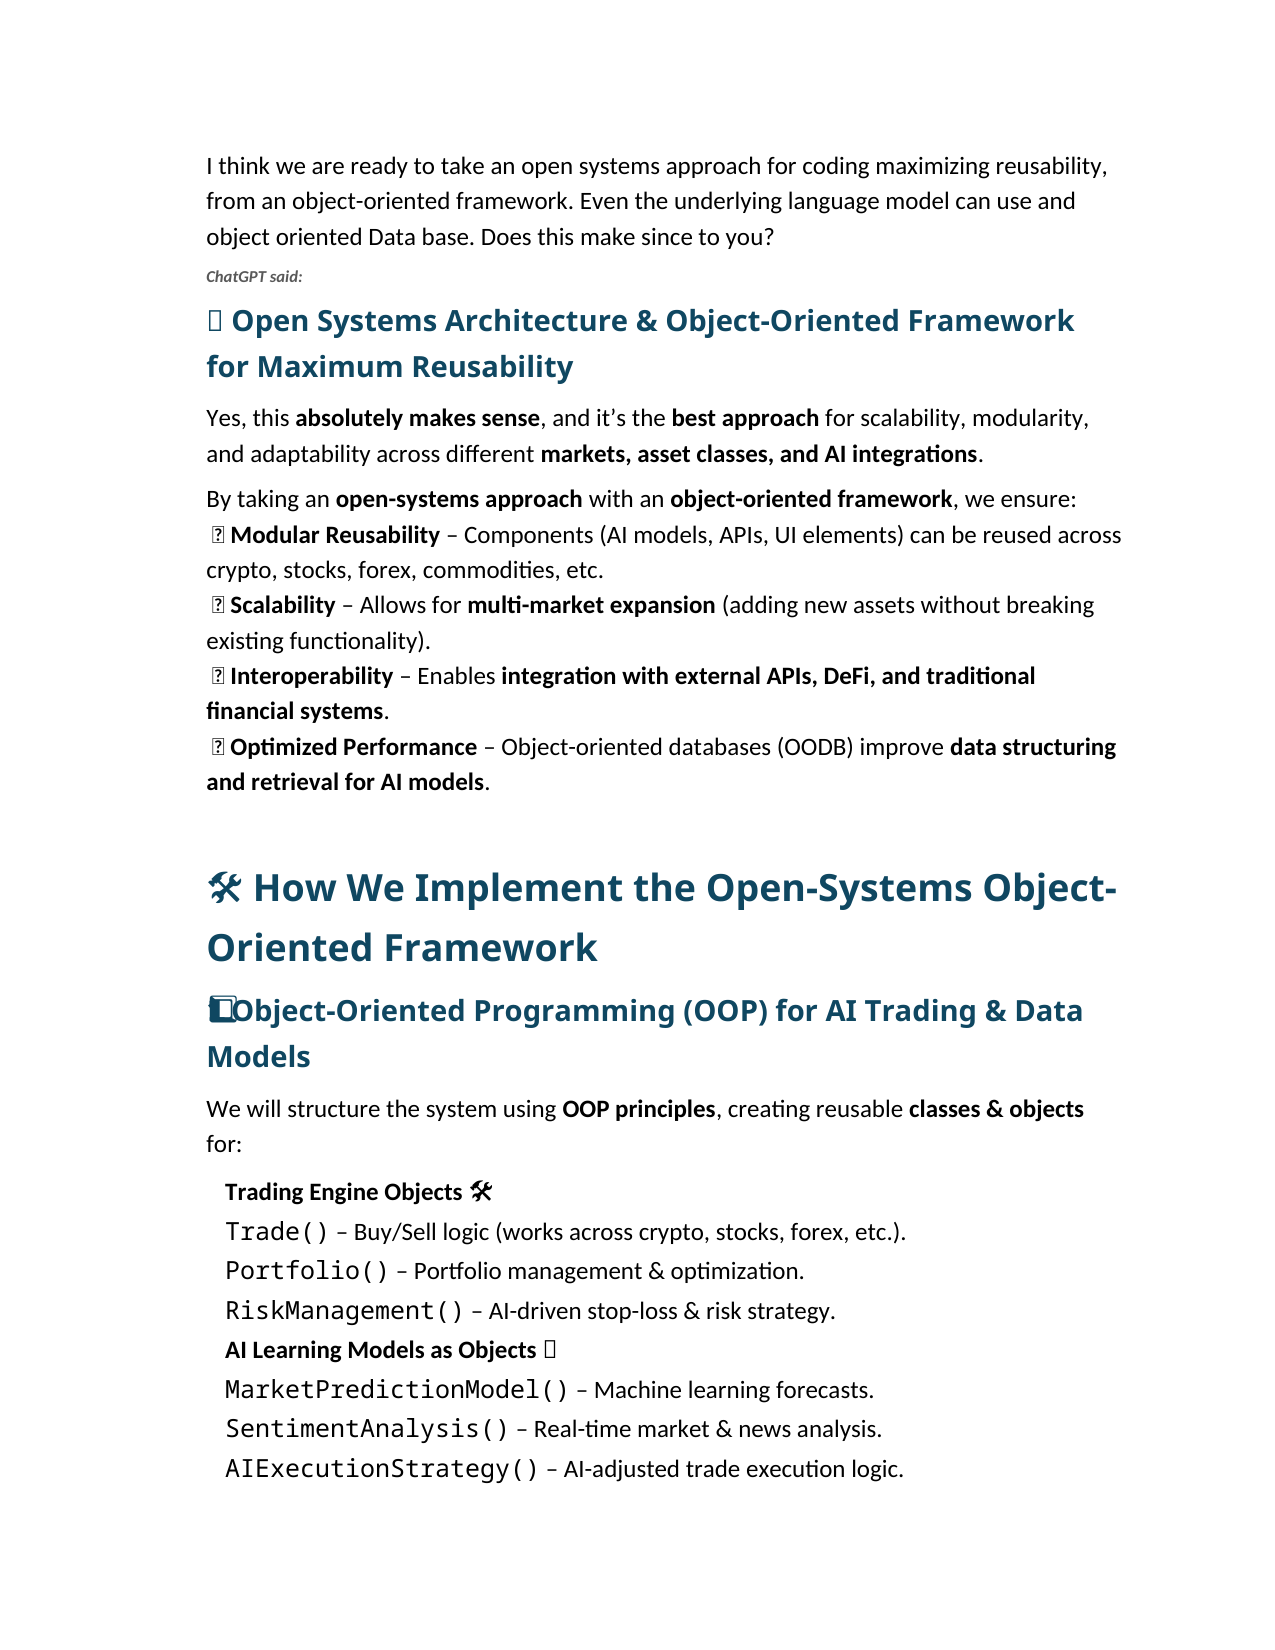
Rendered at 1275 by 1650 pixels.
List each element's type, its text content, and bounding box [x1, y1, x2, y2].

text 🔹 Open Systems Architecture & Object-Oriented Framework for Maximum Reusability [206, 300, 1125, 386]
text By taking an open-systems approach with an object-oriented framework, we ensure: ✅ Modular Reusability – Components (AI models, APIs, UI elements) can be reused across crypto, stocks, forex, commodities, etc. ✅ Scalability – Allows for multi-market expansion (adding new assets without breaking existing functionality). ✅ Interoperability – Enables integration with external APIs, DeFi, and traditional financial systems. ✅ Optimized Performance – Object-oriented databases (OODB) improve data structuring and retrieval for AI models. [206, 484, 1125, 797]
list Trade() – Buy/Sell logic (works across crypto, stocks, forex, etc.). [225, 1213, 1125, 1247]
text Yes, this absolutely makes sense, and it’s the best approach for scalability, modularity, and adaptability across different markets, asset classes, and AI integrations. [206, 403, 1125, 468]
text 1️⃣ Object-Oriented Programming (OOP) for AI Trading & Data Models [206, 991, 1125, 1076]
text ChatGPT said: [206, 266, 1125, 287]
text We will structure the system using OOP principles, creating reusable classes & objects for: [206, 1093, 1125, 1159]
list Portfolio() – Portfolio management & optimization. [225, 1253, 1125, 1287]
list AI Learning Models as Objects 🤖 [225, 1332, 1125, 1366]
list MarketPredictionModel() – Machine learning forecasts. [225, 1371, 1125, 1405]
list Trading Engine Objects 🛠️ [225, 1174, 1125, 1208]
list AIExecutionStrategy() – AI-adjusted trade execution logic. [225, 1450, 1125, 1484]
list RiskManagement() – AI-driven stop-loss & risk strategy. [225, 1292, 1125, 1326]
list SentimentAnalysis() – Real-time market & news analysis. [225, 1411, 1125, 1445]
text 🛠️ How We Implement the Open-Systems Object-Oriented Framework [206, 862, 1125, 972]
text I think we are ready to take an open systems approach for coding maximizing reusability, from an object-oriented framework. Even the underlying language model can use and object oriented Data base. Does this make since to you? [206, 150, 1125, 251]
